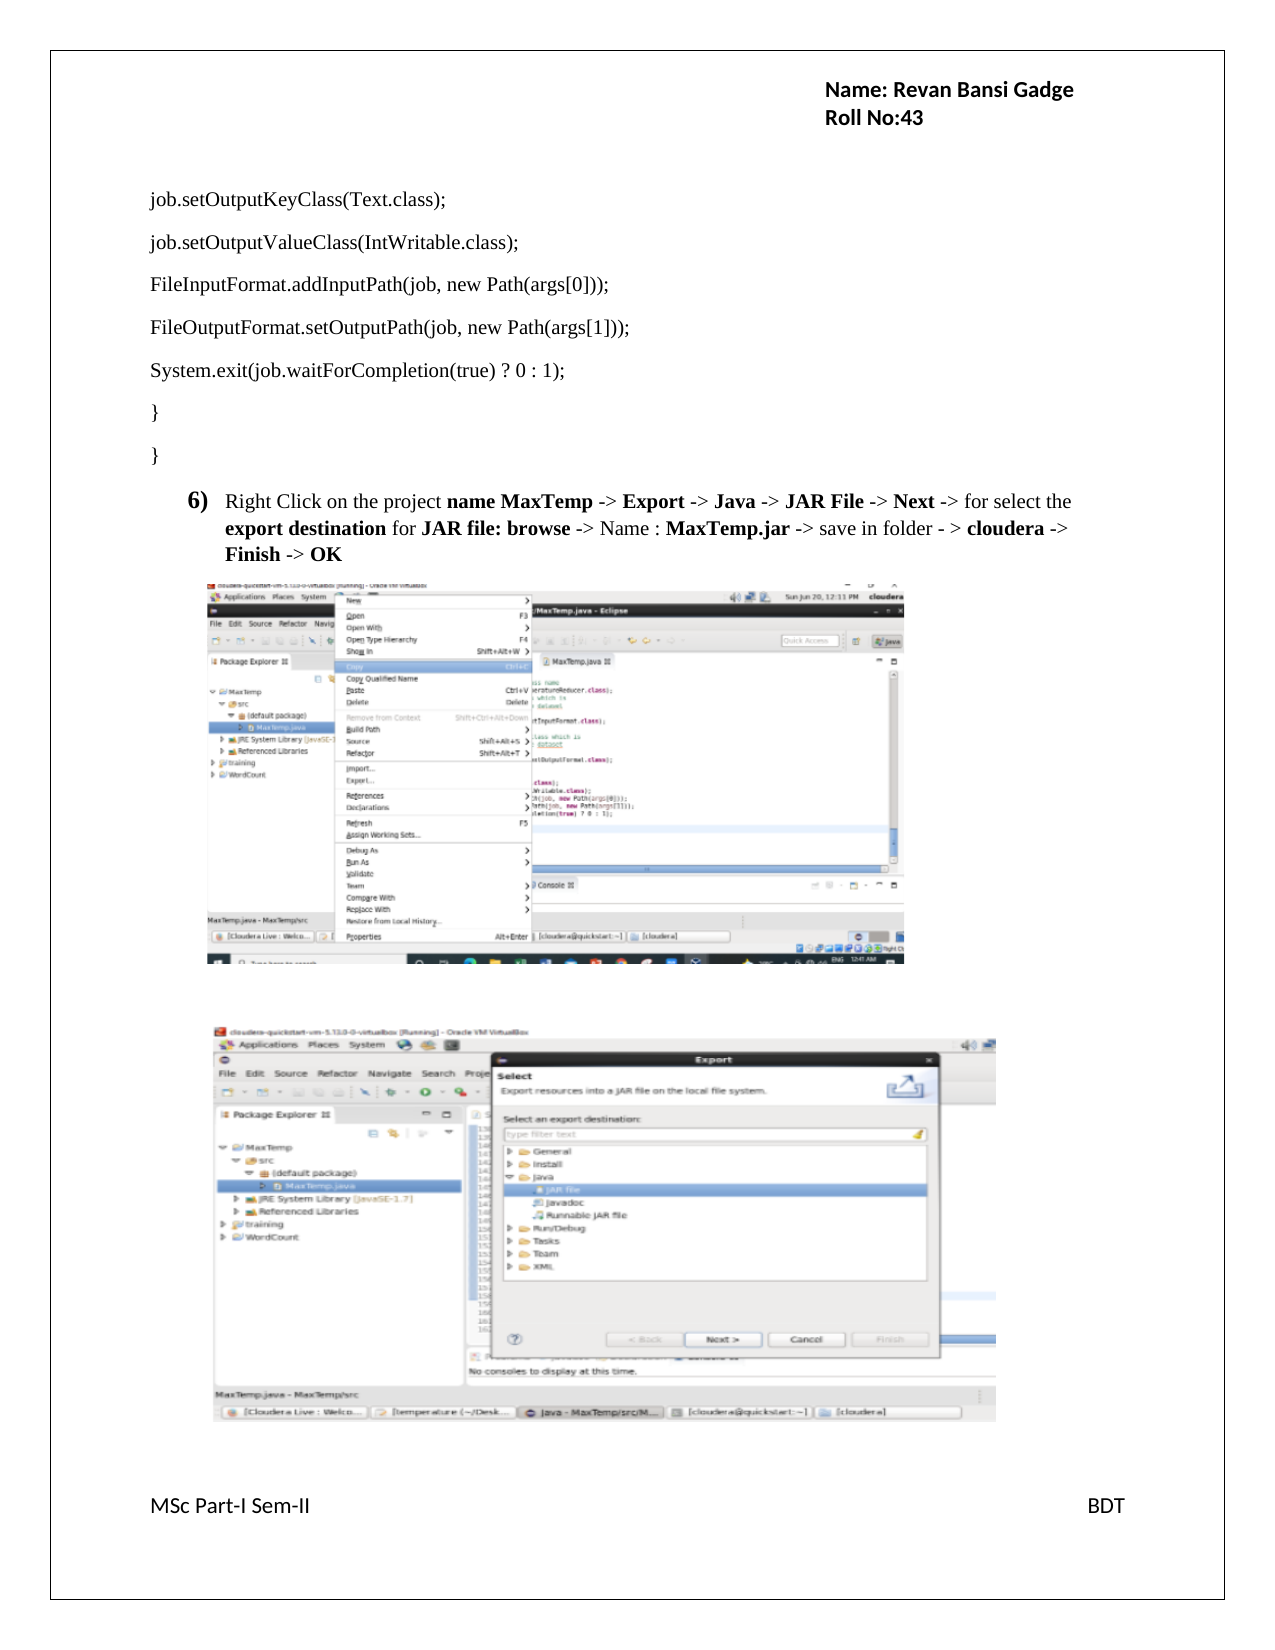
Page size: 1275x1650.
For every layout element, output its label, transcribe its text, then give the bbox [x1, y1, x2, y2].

text } [150, 443, 1125, 467]
text FileInputFormat.addInputPath(job, new Path(args[0])); [150, 272, 1125, 296]
text FileOutputFormat.setOutputPath(job, new Path(args[1])); [150, 315, 1125, 339]
picture [212, 1025, 996, 1422]
picture [207, 584, 905, 964]
list Right Click on the project name MaxTemp -> Export -> Java -> JAR File -> Next -> for select the export destination for JAR file: browse -> Name : MaxTemp.jar -> save in folder - > cloudera -> Finish -> OK [187, 485, 1125, 566]
text job.setOutputKeyClass(Text.class); [150, 187, 1125, 211]
text System.exit(job.waitForCompletion(true) ? 0 : 1); [150, 357, 1125, 382]
text job.setOutputValueClass(IntWritable.class); [150, 230, 1125, 254]
text } [150, 400, 1125, 424]
